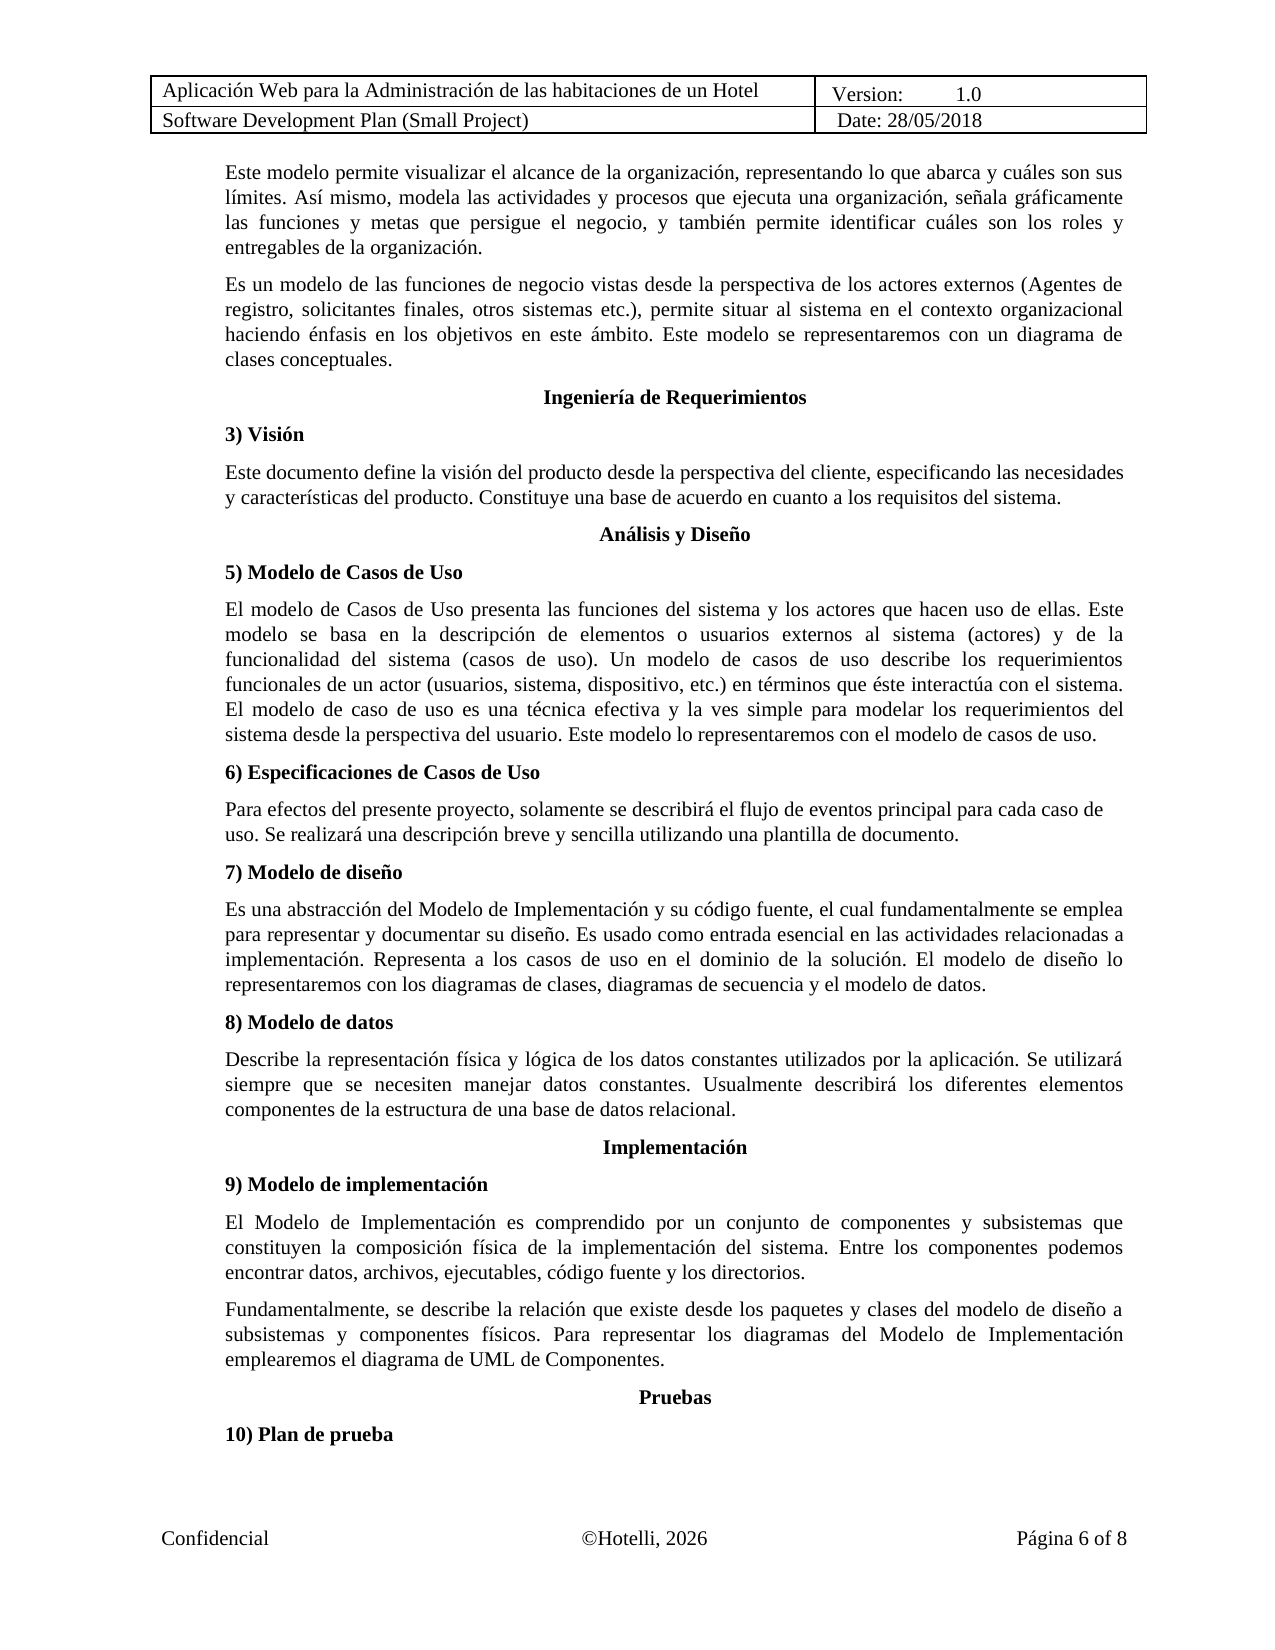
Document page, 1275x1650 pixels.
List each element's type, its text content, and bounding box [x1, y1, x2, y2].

text Pruebas [225, 1384, 1125, 1409]
text El Modelo de Implementación es comprendido por un conjunto de componentes y subsistemas que constituyen la composición física de la implementación del sistema. Entre los componentes podemos encontrar datos, archivos, ejecutables, código fuente y los directorios. [225, 1209, 1125, 1284]
text 10) Plan de prueba [225, 1421, 1125, 1446]
text Análisis y Diseño [225, 521, 1125, 546]
text 6) Especificaciones de Casos de Uso [225, 759, 1125, 784]
text 7) Modelo de diseño [225, 859, 1125, 884]
text Para efectos del presente proyecto, solamente se describirá el flujo de eventos principal para cada caso de uso. Se realizará una descripción breve y sencilla utilizando una plantilla de documento. [225, 796, 1125, 846]
text Implementación [225, 1134, 1125, 1159]
text 3) Visión [225, 421, 1125, 446]
text Fundamentalmente, se describe la relación que existe desde los paquetes y clases del modelo de diseño a subsistemas y componentes físicos. Para representar los diagramas del Modelo de Implementación emplearemos el diagrama de UML de Componentes. [225, 1296, 1125, 1371]
text 5) Modelo de Casos de Uso [225, 559, 1125, 584]
text Es una abstracción del Modelo de Implementación y su código fuente, el cual fundamentalmente se emplea para representar y documentar su diseño. Es usado como entrada esencial en las actividades relacionadas a implementación. Representa a los casos de uso en el dominio de la solución. El modelo de diseño lo representaremos con los diagramas de clases, diagramas de secuencia y el modelo de datos. [225, 896, 1125, 996]
text Este modelo permite visualizar el alcance de la organización, representando lo que abarca y cuáles son sus límites. Así mismo, modela las actividades y procesos que ejecuta una organización, señala gráficamente las funciones y metas que persigue el negocio, y también permite identificar cuáles son los roles y entregables de la organización. [225, 159, 1125, 259]
text 8) Modelo de datos [225, 1009, 1125, 1034]
text 9) Modelo de implementación [225, 1171, 1125, 1196]
text El modelo de Casos de Uso presenta las funciones del sistema y los actores que hacen uso de ellas. Este modelo se basa en la descripción de elementos o usuarios externos al sistema (actores) y de la funcionalidad del sistema (casos de uso). Un modelo de casos de uso describe los requerimientos funcionales de un actor (usuarios, sistema, dispositivo, etc.) en términos que éste interactúa con el sistema. El modelo de caso de uso es una técnica efectiva y la ves simple para modelar los requerimientos del sistema desde la perspectiva del usuario. Este modelo lo representaremos con el modelo de casos de uso. [225, 596, 1125, 746]
text Es un modelo de las funciones de negocio vistas desde la perspectiva de los actores externos (Agentes de registro, solicitantes finales, otros sistemas etc.), permite situar al sistema en el contexto organizacional haciendo énfasis en los objetivos en este ámbito. Este modelo se representaremos con un diagrama de clases conceptuales. [225, 271, 1125, 371]
text Ingeniería de Requerimientos [225, 384, 1125, 409]
text Describe la representación física y lógica de los datos constantes utilizados por la aplicación. Se utilizará siempre que se necesiten manejar datos constantes. Usualmente describirá los diferentes elementos componentes de la estructura de una base de datos relacional. [225, 1046, 1125, 1121]
text Este documento define la visión del producto desde la perspectiva del cliente, especificando las necesidades y características del producto. Constituye una base de acuerdo en cuanto a los requisitos del sistema. [225, 459, 1125, 509]
